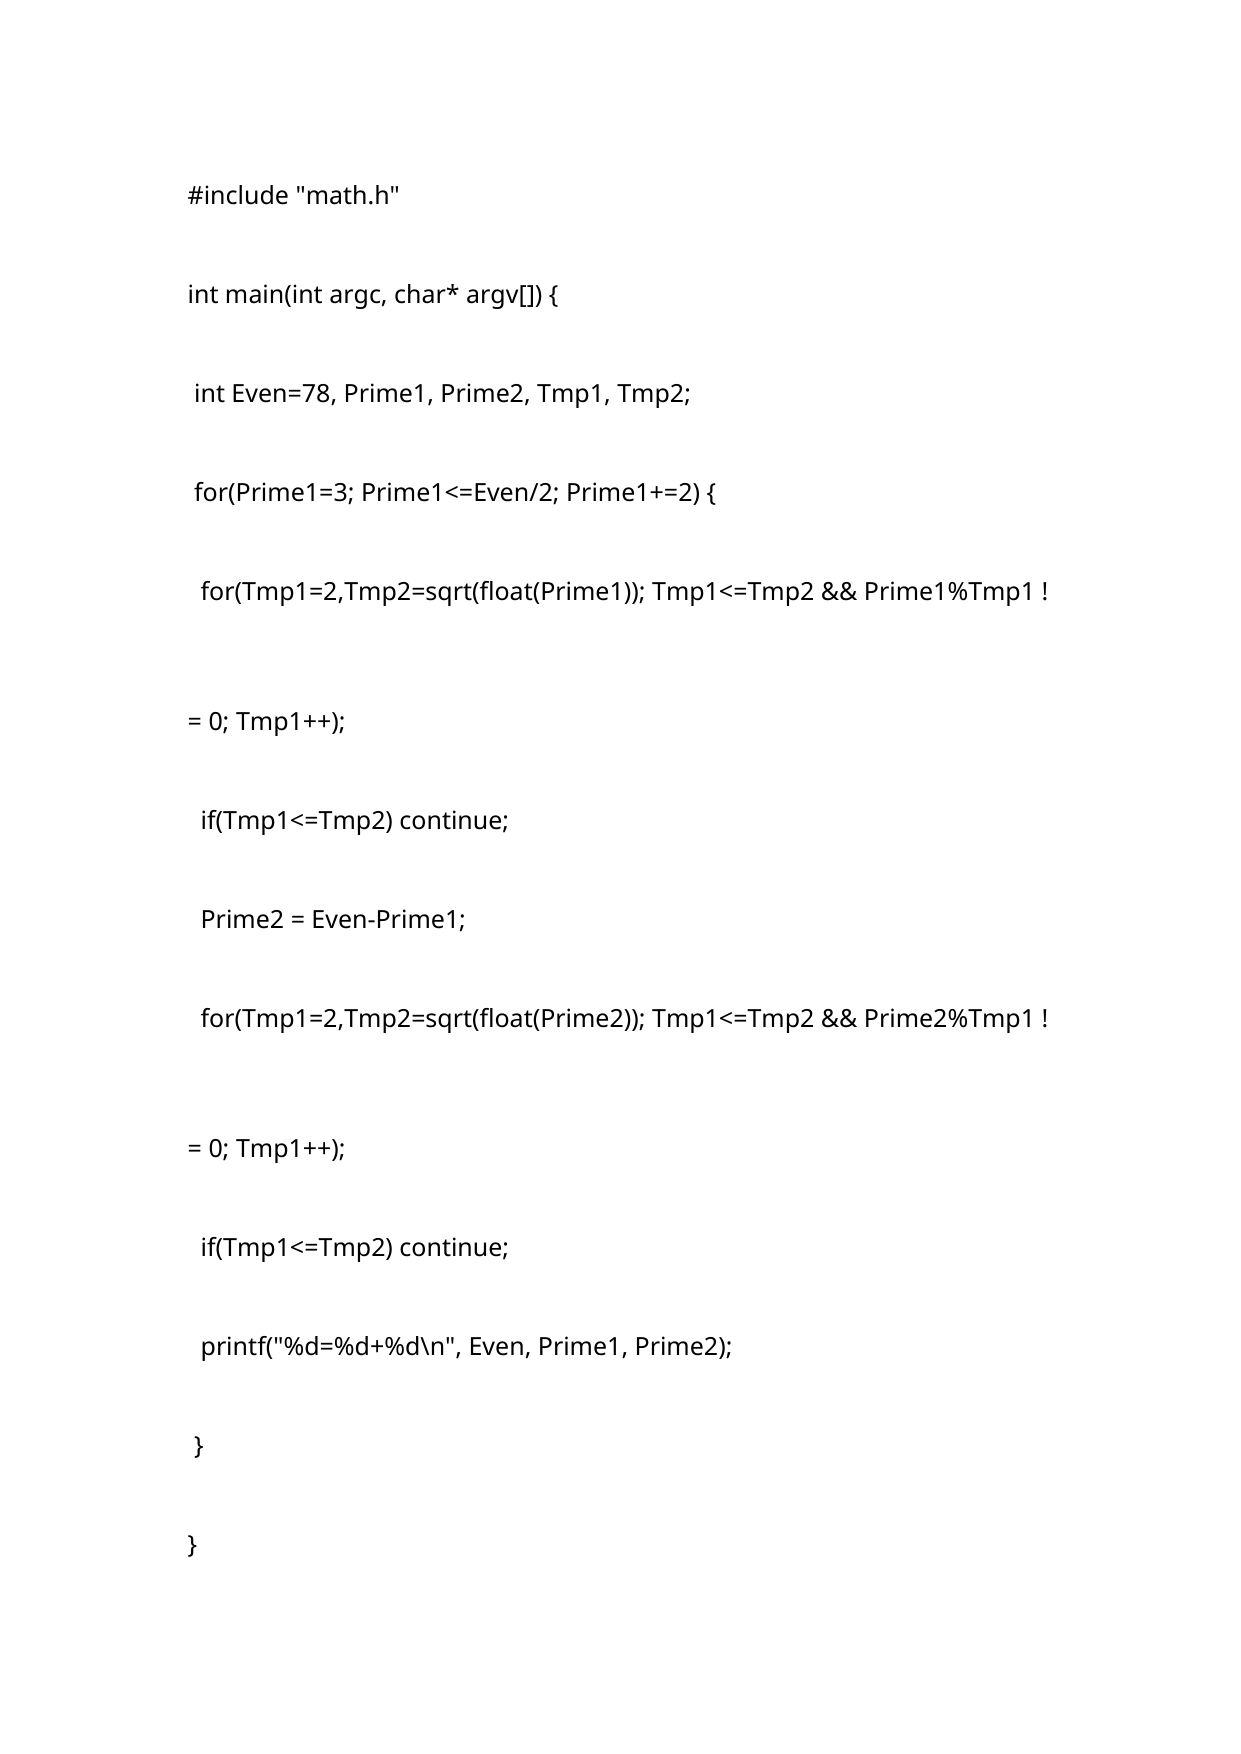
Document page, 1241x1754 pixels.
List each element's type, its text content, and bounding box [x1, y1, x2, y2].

text int main(int argc, char* argv[]) { [187, 261, 1053, 326]
text int Even=78, Prime1, Prime2, Tmp1, Tmp2; [187, 360, 1053, 425]
text #include "math.h" [187, 162, 1053, 227]
text for(Tmp1=2,Tmp2=sqrt(float(Prime2)); Tmp1<=Tmp2 && Prime2%Tmp1 != 0; Tmp1++); [187, 985, 1053, 1180]
text if(Tmp1<=Tmp2) continue; [187, 787, 1053, 852]
text if(Tmp1<=Tmp2) continue; [187, 1214, 1053, 1279]
text for(Tmp1=2,Tmp2=sqrt(float(Prime1)); Tmp1<=Tmp2 && Prime1%Tmp1 != 0; Tmp1++); [187, 558, 1053, 753]
text } [187, 1512, 1053, 1577]
text Prime2 = Even-Prime1; [187, 886, 1053, 951]
text printf("%d=%d+%d\n", Even, Prime1, Prime2); [187, 1313, 1053, 1378]
text } [187, 1413, 1053, 1478]
text for(Prime1=3; Prime1<=Even/2; Prime1+=2) { [187, 459, 1053, 524]
